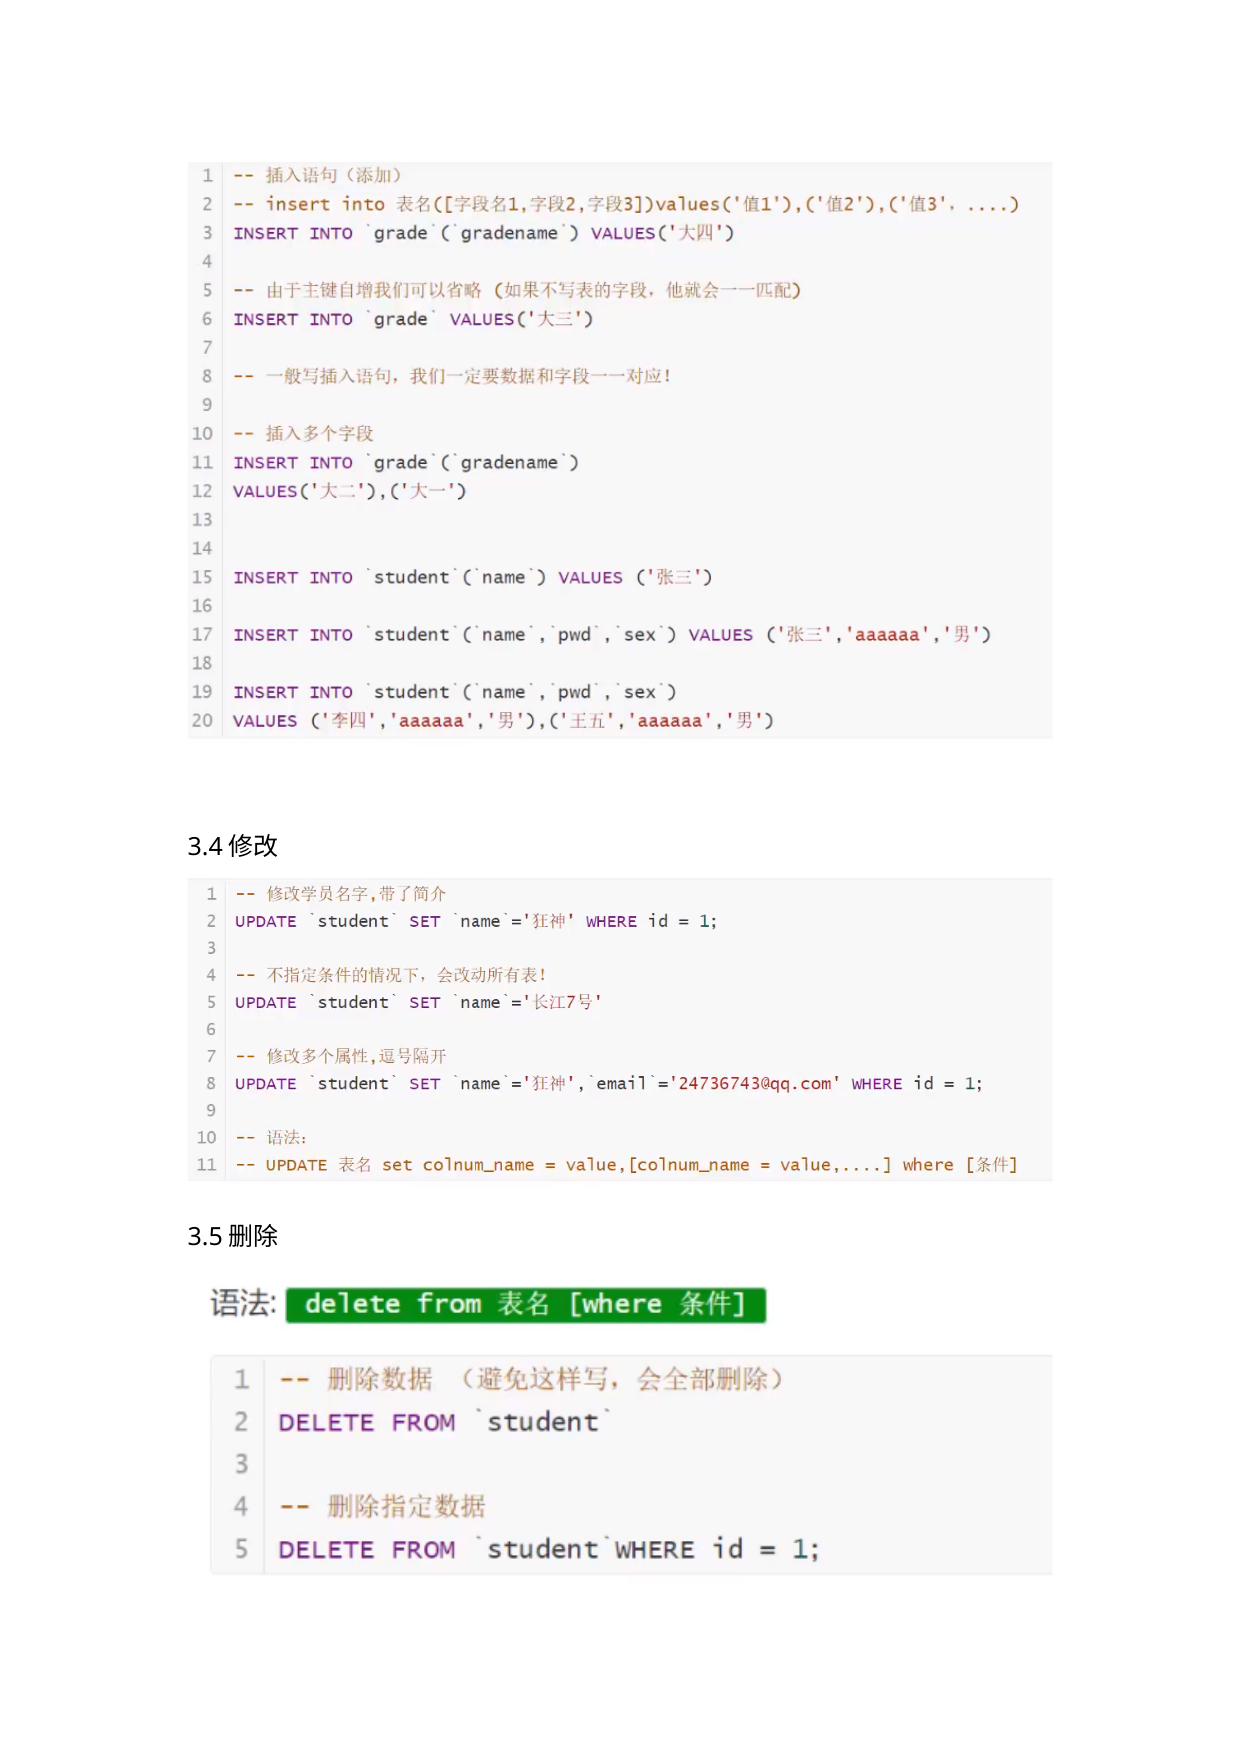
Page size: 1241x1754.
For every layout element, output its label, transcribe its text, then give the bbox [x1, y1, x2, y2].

picture [187, 1267, 1053, 1587]
picture [187, 877, 1053, 1189]
text 3.5删除 [187, 1202, 1053, 1267]
picture [187, 162, 1053, 747]
text 3.4修改 [187, 812, 1053, 877]
